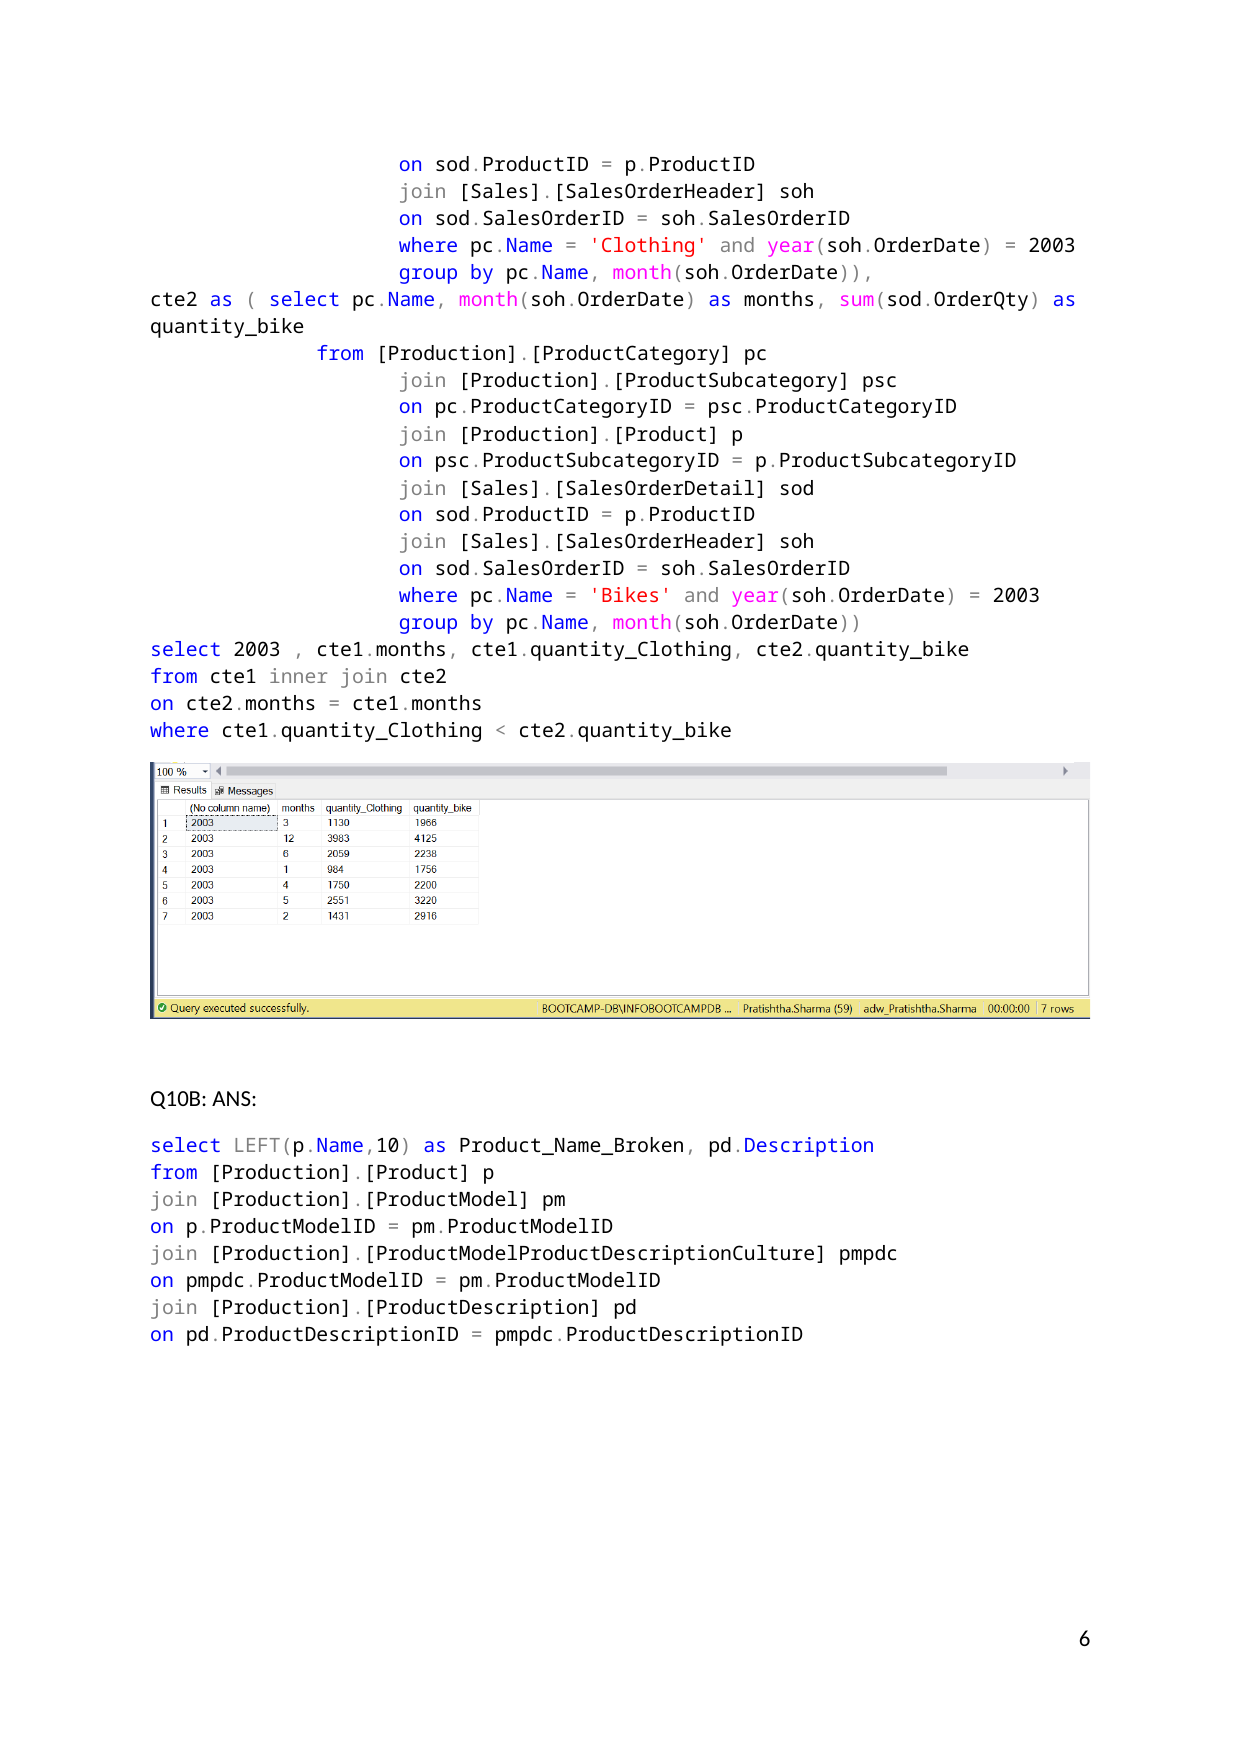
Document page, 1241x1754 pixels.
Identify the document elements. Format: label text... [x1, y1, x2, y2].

text on pc.ProductCategoryID = psc.ProductCategoryID [150, 393, 1090, 420]
text on sod.SalesOrderID = soh.SalesOrderID [150, 204, 1090, 231]
text on cte2.months = cte1.months [150, 689, 1090, 717]
text select LEFT(p.Name,10) as Product_Name_Broken, pd.Description [150, 1131, 1090, 1158]
text from [Production].[ProductCategory] pc [150, 339, 1090, 366]
text join [Sales].[SalesOrderHeader] soh [150, 528, 1090, 555]
text group by pc.Name, month(soh.OrderDate)) [150, 609, 1090, 636]
text select 2003 , cte1.months, cte1.quantity_Clothing, cte2.quantity_bike [150, 636, 1090, 663]
text on sod.SalesOrderID = soh.SalesOrderID [150, 555, 1090, 582]
text from [Production].[Product] p [150, 1158, 1090, 1185]
text group by pc.Name, month(soh.OrderDate)), [150, 258, 1090, 285]
text join [Production].[ProductModelProductDescriptionCulture] pmpdc [150, 1239, 1090, 1266]
text join [Sales].[SalesOrderHeader] soh [150, 177, 1090, 204]
text where pc.Name = 'Bikes' and year(soh.OrderDate) = 2003 [150, 582, 1090, 609]
text where pc.Name = 'Clothing' and year(soh.OrderDate) = 2003 [150, 231, 1090, 258]
text join [Production].[ProductModel] pm [150, 1185, 1090, 1212]
text join [Production].[ProductDescription] pd [150, 1293, 1090, 1320]
text Q10B: ANS: [150, 1084, 1090, 1113]
text on psc.ProductSubcategoryID = p.ProductSubcategoryID [150, 447, 1090, 474]
picture [150, 762, 1091, 1019]
text on pd.ProductDescriptionID = pmpdc.ProductDescriptionID [150, 1320, 1090, 1347]
text join [Production].[Product] p [150, 420, 1090, 447]
text on sod.ProductID = p.ProductID [150, 501, 1090, 528]
text join [Production].[ProductSubcategory] psc [150, 366, 1090, 393]
text on sod.ProductID = p.ProductID [150, 150, 1090, 177]
text cte2 as ( select pc.Name, month(soh.OrderDate) as months, sum(sod.OrderQty) as quantity_bike [150, 285, 1090, 339]
text join [Sales].[SalesOrderDetail] sod [150, 474, 1090, 501]
text on pmpdc.ProductModelID = pm.ProductModelID [150, 1266, 1090, 1293]
text from cte1 inner join cte2 [150, 663, 1090, 689]
text where cte1.quantity_Clothing < cte2.quantity_bike [150, 717, 1090, 743]
text on p.ProductModelID = pm.ProductModelID [150, 1212, 1090, 1239]
